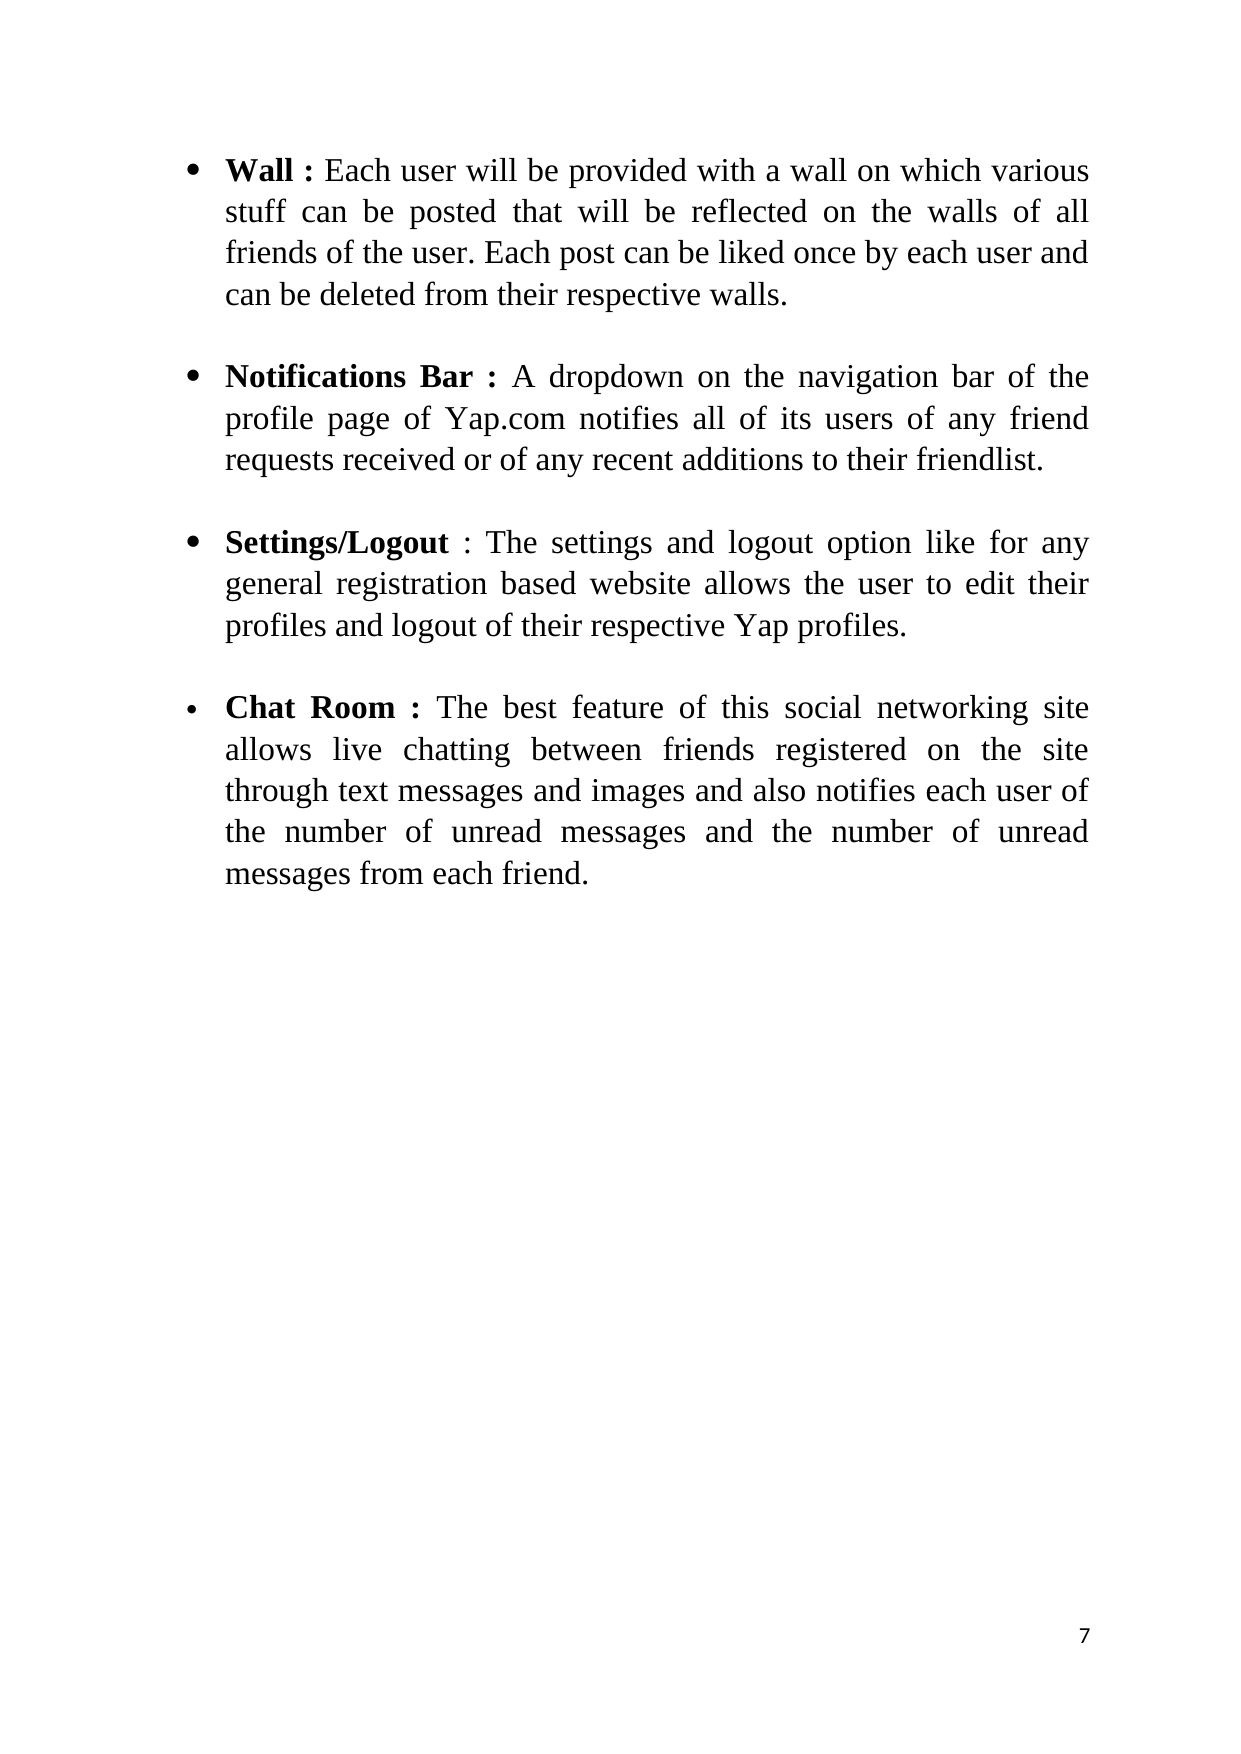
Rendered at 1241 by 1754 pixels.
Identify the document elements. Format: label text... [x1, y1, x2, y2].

list Settings/Logout : The settings and logout option like for any general registration based website allows the user to edit their profiles and logout of their respective Yap profiles. [187, 522, 1090, 643]
list Notifications Bar : A dropdown on the navigation bar of the profile page of Yap.com notifies all of its users of any friend requests received or of any recent additions to their friendlist. [187, 357, 1090, 478]
list Wall : Each user will be provided with a wall on which various stuff can be posted that will be reflected on the walls of all friends of the user. Each post can be liked once by each user and can be deleted from their respective walls. [187, 150, 1090, 312]
list Chat Room : The best feature of this social networking site allows live chatting between friends registered on the site through text messages and images and also notifies each user of the number of unread messages and the number of unread messages from each friend. [187, 688, 1090, 891]
